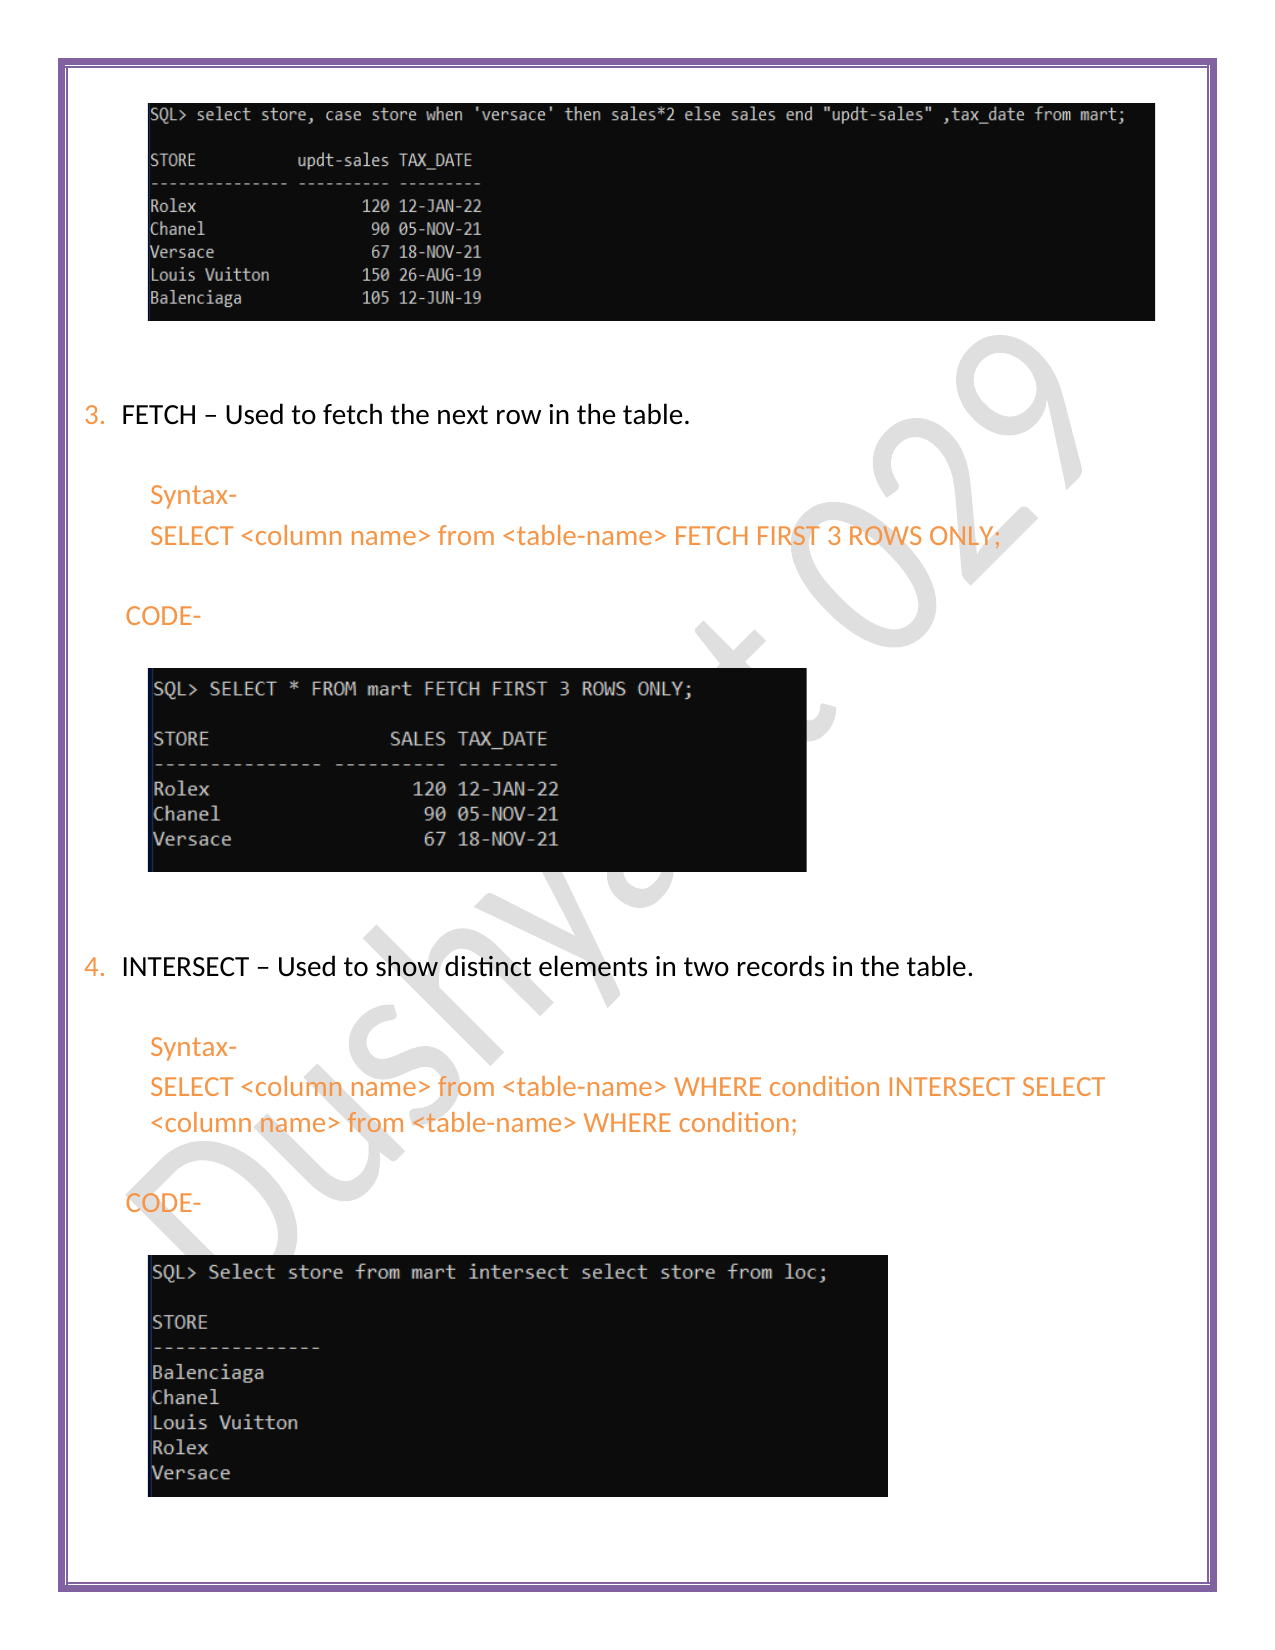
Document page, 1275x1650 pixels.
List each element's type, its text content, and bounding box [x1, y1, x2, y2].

text SELECT <column name> from <table-name> WHERE condition INTERSECT SELECT <column name> from <table-name> WHERE condition; [150, 1068, 1194, 1139]
list FETCH – Used to fetch the next row in the table. [84, 396, 1194, 432]
picture [147, 668, 807, 872]
text Syntax- [150, 1028, 1194, 1064]
text Syntax- [150, 476, 1194, 512]
text CODE- [73, 597, 1194, 633]
list INTERSECT – Used to show distinct elements in two records in the table. [84, 948, 1194, 983]
text SELECT <column name> from <table-name> FETCH FIRST 3 ROWS ONLY; [150, 517, 1194, 552]
picture [147, 1255, 888, 1497]
picture [147, 103, 1155, 321]
text CODE- [73, 1184, 1194, 1220]
